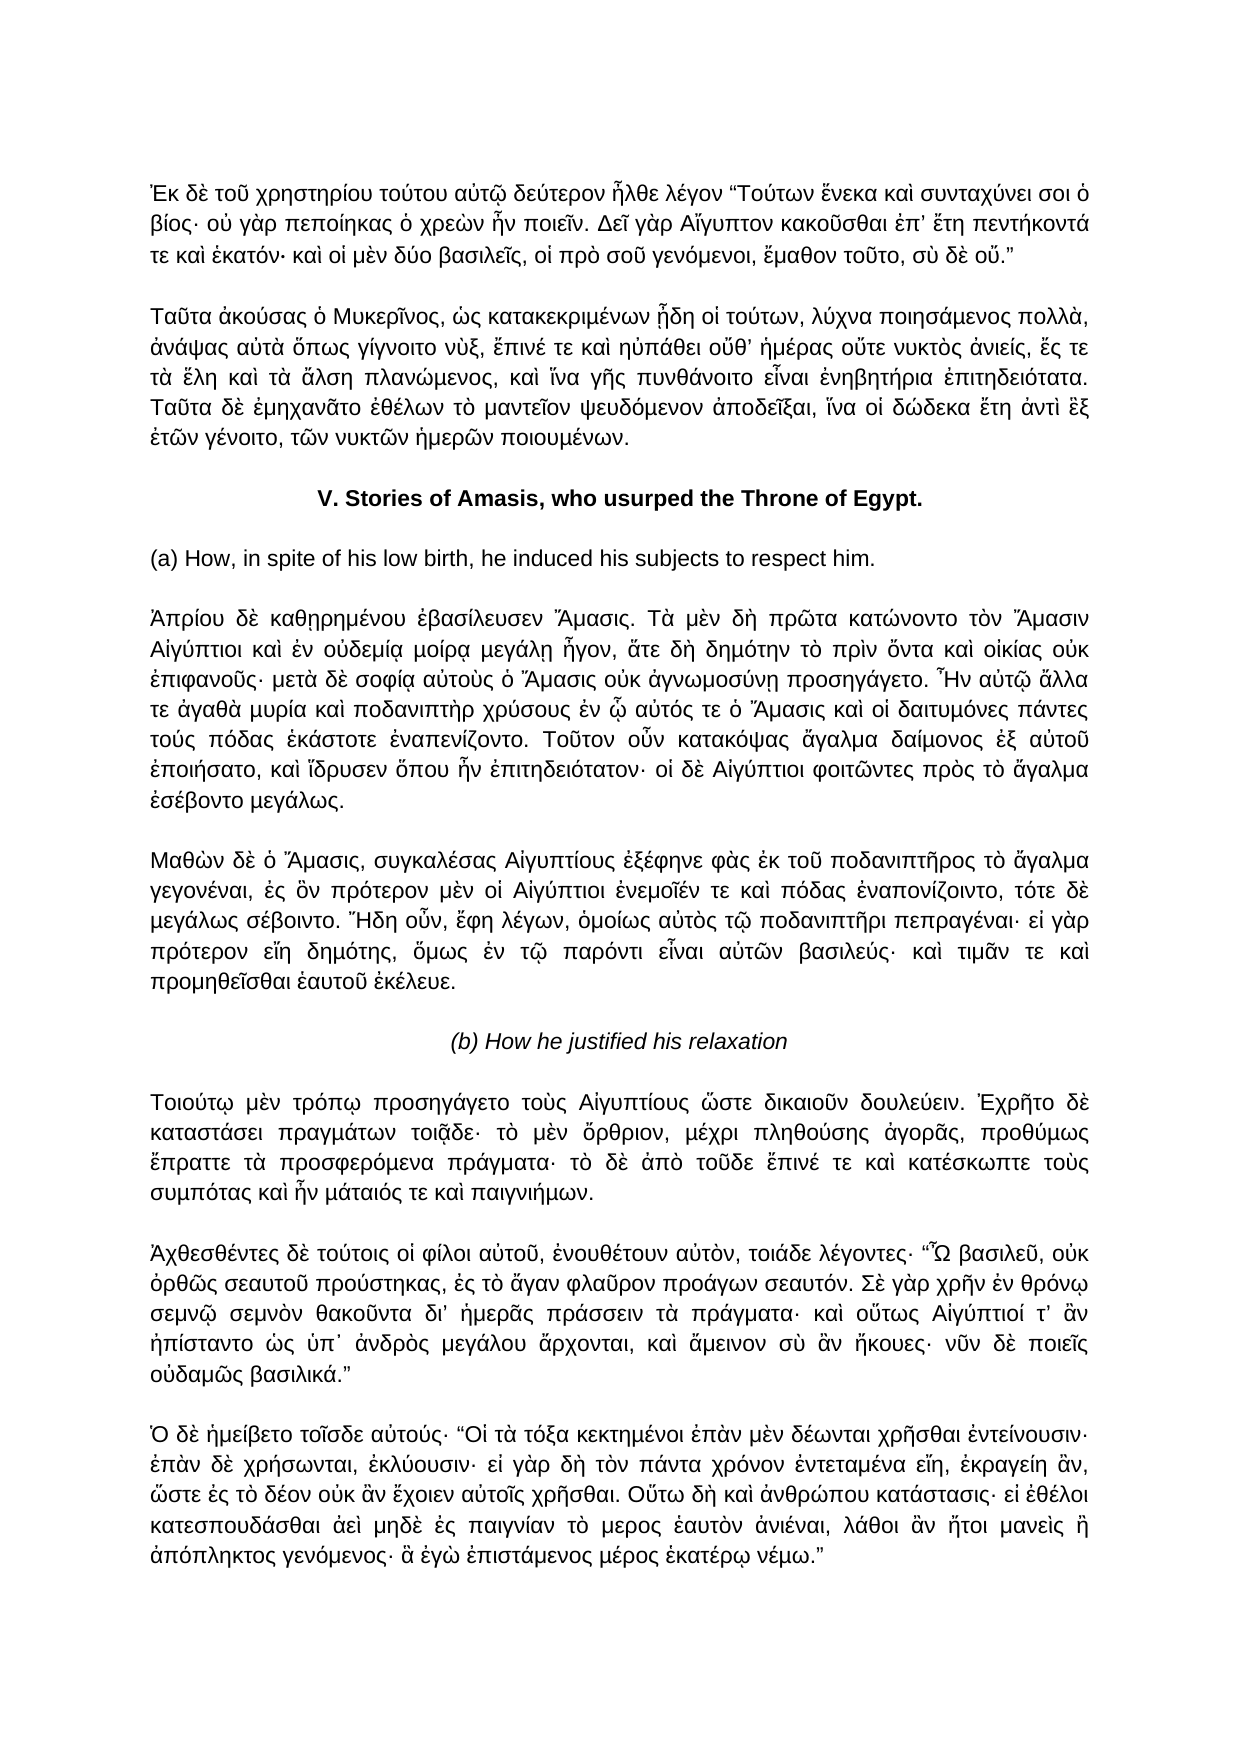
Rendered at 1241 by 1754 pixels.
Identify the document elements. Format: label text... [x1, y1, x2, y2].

text Τοιούτῳ μὲν τρόπῳ προσηγάγετο τοὺς Αἰγυπτίους ὥστε δικαιοῦν δουλεύειν. Ἐχρῆτο δὲ καταστάσει πραγµάτων τοιᾷδε· τὸ μὲν ὄρθριον, µέχρι πληθούσης ἀγορᾶς, προθύµως ἔπραττε τὰ προσφερόµενα πράγματα· τὸ δὲ ἀπὸ τοῦδε ἔπινέ τε καὶ κατέσκωπτε τοὺς συµπότας καὶ ἦν µάταιός τε καὶ παιγνιήµων. [150, 1089, 1090, 1206]
text Μαθὼν δὲ ὁ Ἄμασις, συγκαλέσας Αἰγυπτίους ἐξέφηνε φὰς ἐκ τοῦ ποδανιπτῆρος τὸ ἄγαλμα γεγονέναι, ἐς ὃν πρότερον μὲν οἱ Αἰγύπτιοι ἐνεμοῖέν τε καὶ πόδας ἐναπονίζοιντο, τότε δὲ µεγάλως σέβοιντο. Ἤδη οὖν, ἔφη λέγων, ὁμοίως αὐτὸς τῷ ποδανιπτῆρι πεπραγέναι· εἰ γὰρ πρότερον εἴη δηµότης, ὅμως ἐν τῷ παρόντι εἶναι αὐτῶν βασιλεύς· καὶ τιμᾶν τε καὶ προμηθεῖσθαι ἑαυτοῦ ἐκέλευε. [150, 847, 1090, 994]
text V. Stories of Amasis, who usurped the Throne of Egypt. [150, 484, 1090, 511]
text Ἀπρίου δὲ καθῃρημένου ἐβασίλευσεν Ἄμασις. Τὰ μὲν δὴ πρῶτα κατώνοντο τὸν Ἄμασιν Αἰγύπτιοι καὶ ἐν οὐδεμίᾳ µοίρᾳ µεγάλῃ ἦγον, ἅτε δὴ δηµότην τὸ πρὶν ὄντα καὶ οἰκίας οὐκ ἐπιφανοῦς· μετὰ δὲ σοφίᾳ αὐτοὺς ὁ Ἄμασις οὐκ ἀγνωμοσύνῃ προσηγάγετο. Ἦν αὐτῷ ἄλλα τε ἀγαθὰ µυρία καὶ ποδανιπτὴρ χρύσους ἐν ᾧ αὐτός τε ὁ Ἄμασις καὶ οἱ δαιτυµόνες πάντες τούς πόδας ἑκάστοτε ἐναπενίζοντο. Τοῦτον οὖν κατακόψας ἄγαλμα δαίµονος ἐξ αὐτοῦ ἐποιήσατο, καὶ ἵδρυσεν ὅπου ἦν ἐπιτηδειότατον· οἱ δὲ Αἰγύπτιοι φοιτῶντες πρὸς τὸ ἄγαλμα ἐσέβοντο µεγάλως. [150, 605, 1090, 813]
text Ἀχθεσθέντες δὲ τούτοις οἱ φίλοι αὐτοῦ, ἐνουθέτουν αὐτὸν, τοιάδε λέγοντες· “Ὦ βασιλεῦ, οὐκ ὀρθῶς σεαυτοῦ προύστηκας, ἐς τὸ ἄγαν φλαῦρον προάγων σεαυτόν. Σὲ γὰρ χρῆν ἐν θρόνῳ σεμνῷ σεμνὸν θακοῦντα δι’ ἡμερᾶς πράσσειν τὰ πράγματα· καὶ οὕτως Αἰγύπτιοί τ’ ἂν ἠπίσταντο ὡς ὑπ᾽ ἀνδρὸς μεγάλου ἄρχονται, καὶ ἄμεινον σὺ ἂν ἤκουες· νῦν δὲ ποιεῖς οὐδαμῶς βασιλικά.” [150, 1240, 1090, 1387]
text Ὁ δὲ ἡμείβετο τοῖσδε αὐτούς· “Οἱ τὰ τόξα κεκτηµένοι ἐπὰν μὲν δέωνται χρῆσθαι ἐντείνουσιν· ἐπὰν δὲ χρήσωνται, ἐκλύουσιν· εἰ γὰρ δὴ τὸν πάντα χρόνον ἐντεταμένα εἴη, ἐκραγείη ἂν, ὥστε ἐς τὸ δέον οὐκ ἂν ἔχοιεν αὐτοῖς χρῆσθαι. Οὕτω δὴ καὶ ἀνθρώπου κατάστασις· εἰ ἐθέλοι κατεσπουδάσθαι ἀεὶ μηδὲ ἐς παιγνίαν τὸ μερος ἑαυτὸν ἀνιέναι, λάθοι ἂν ἤτοι μανεὶς ἢ ἀπόπληκτος γενόμενος· ἃ ἐγὼ ἐπιστάμενος µέρος ἑκατέρῳ νέµω.” [150, 1421, 1090, 1568]
text Ταῦτα ἀκούσας ὁ Μυκερῖνος, ὡς κατακεκριµένων ᾖδη οἱ τούτων, λύχνα ποιησάµενος πολλὰ, ἀνάψας αὐτὰ ὅπως γίγνοιτο νὺξ, ἔπινέ τε καὶ ηὐπάθει οὔθ’ ἡμέρας οὔτε νυκτὸς ἀνιείς, ἔς τε τὰ ἕλη καὶ τὰ ἄλση πλανώµενος, καὶ ἵνα γῆς πυνθάνοιτο εἶναι ἐνηβητήρια ἐπιτηδειότατα. Ταῦτα δὲ ἐμηχανᾶτο ἐθέλων τὸ μαντεῖον ψευδόµενον ἀποδεῖξαι, ἵνα οἱ δώδεκα ἔτη ἀντὶ ἓξ ἐτῶν γένοιτο, τῶν νυκτῶν ἡμερῶν ποιουµένων. [150, 303, 1090, 451]
text Ἐκ δὲ τοῦ χρηστηρίου τούτου αὐτῷ δεύτερον ἦλθε λέγον “Τούτων ἕνεκα καὶ συνταχύνει σοι ὁ βίος· οὐ γὰρ πεποίηκας ὁ χρεὼν ἦν ποιεῖν. Δεῖ γὰρ Αἴγυπτον κακοῦσθαι ἐπ’ ἔτη πεντήκοντά τε καὶ ἑκατόν· καὶ οἱ μὲν δύο βασιλεῖς, οἱ πρὸ σοῦ γενόμενοι, ἔμαθον τοῦτο, σὺ δὲ οὔ.” [150, 180, 1090, 269]
text (b) How he justified his relaxation [150, 1028, 1090, 1055]
text (a) How, in spite of his low birth, he induced his subjects to respect him. [150, 545, 1090, 571]
